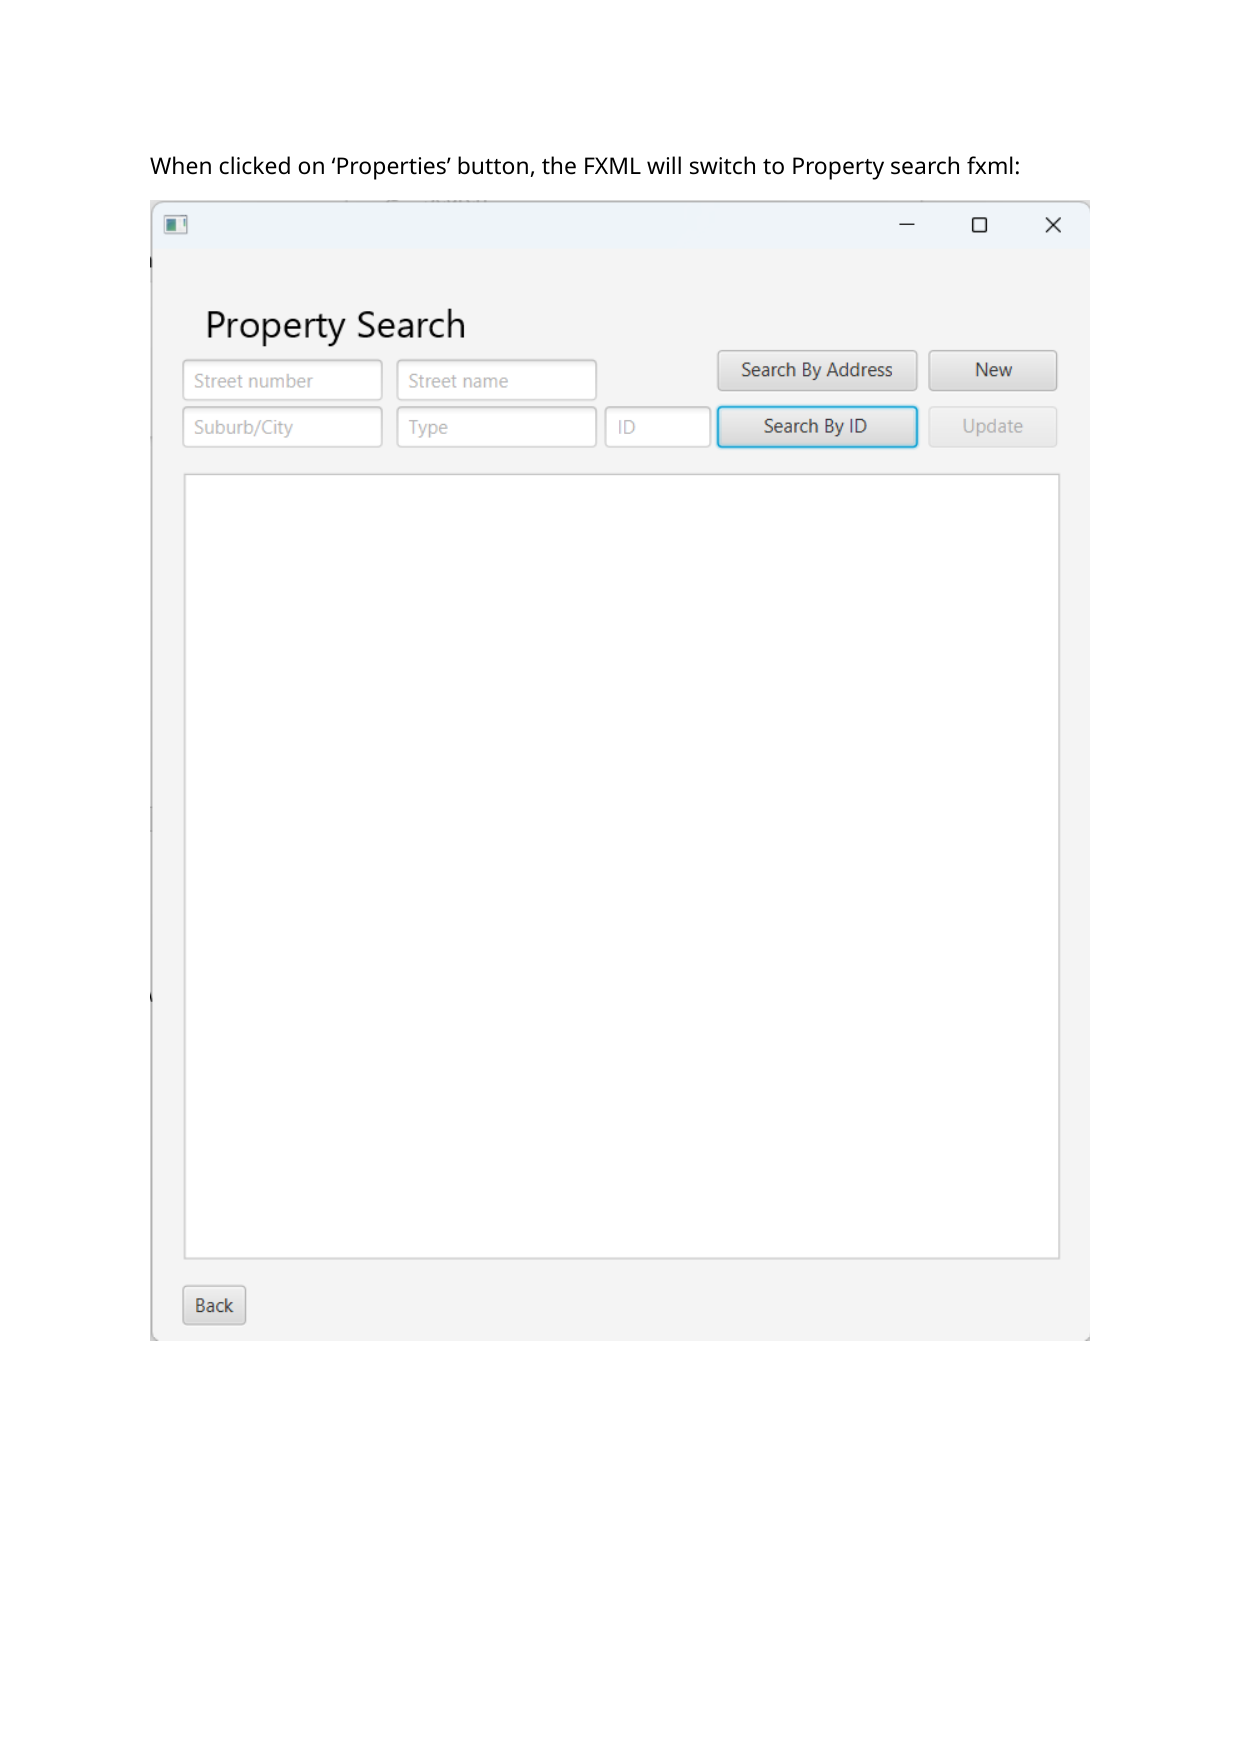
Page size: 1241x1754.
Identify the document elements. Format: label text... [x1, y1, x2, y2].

picture [150, 200, 1090, 1341]
text When clicked on ‘Properties’ button, the FXML will switch to Property search fxml: [150, 150, 1090, 181]
